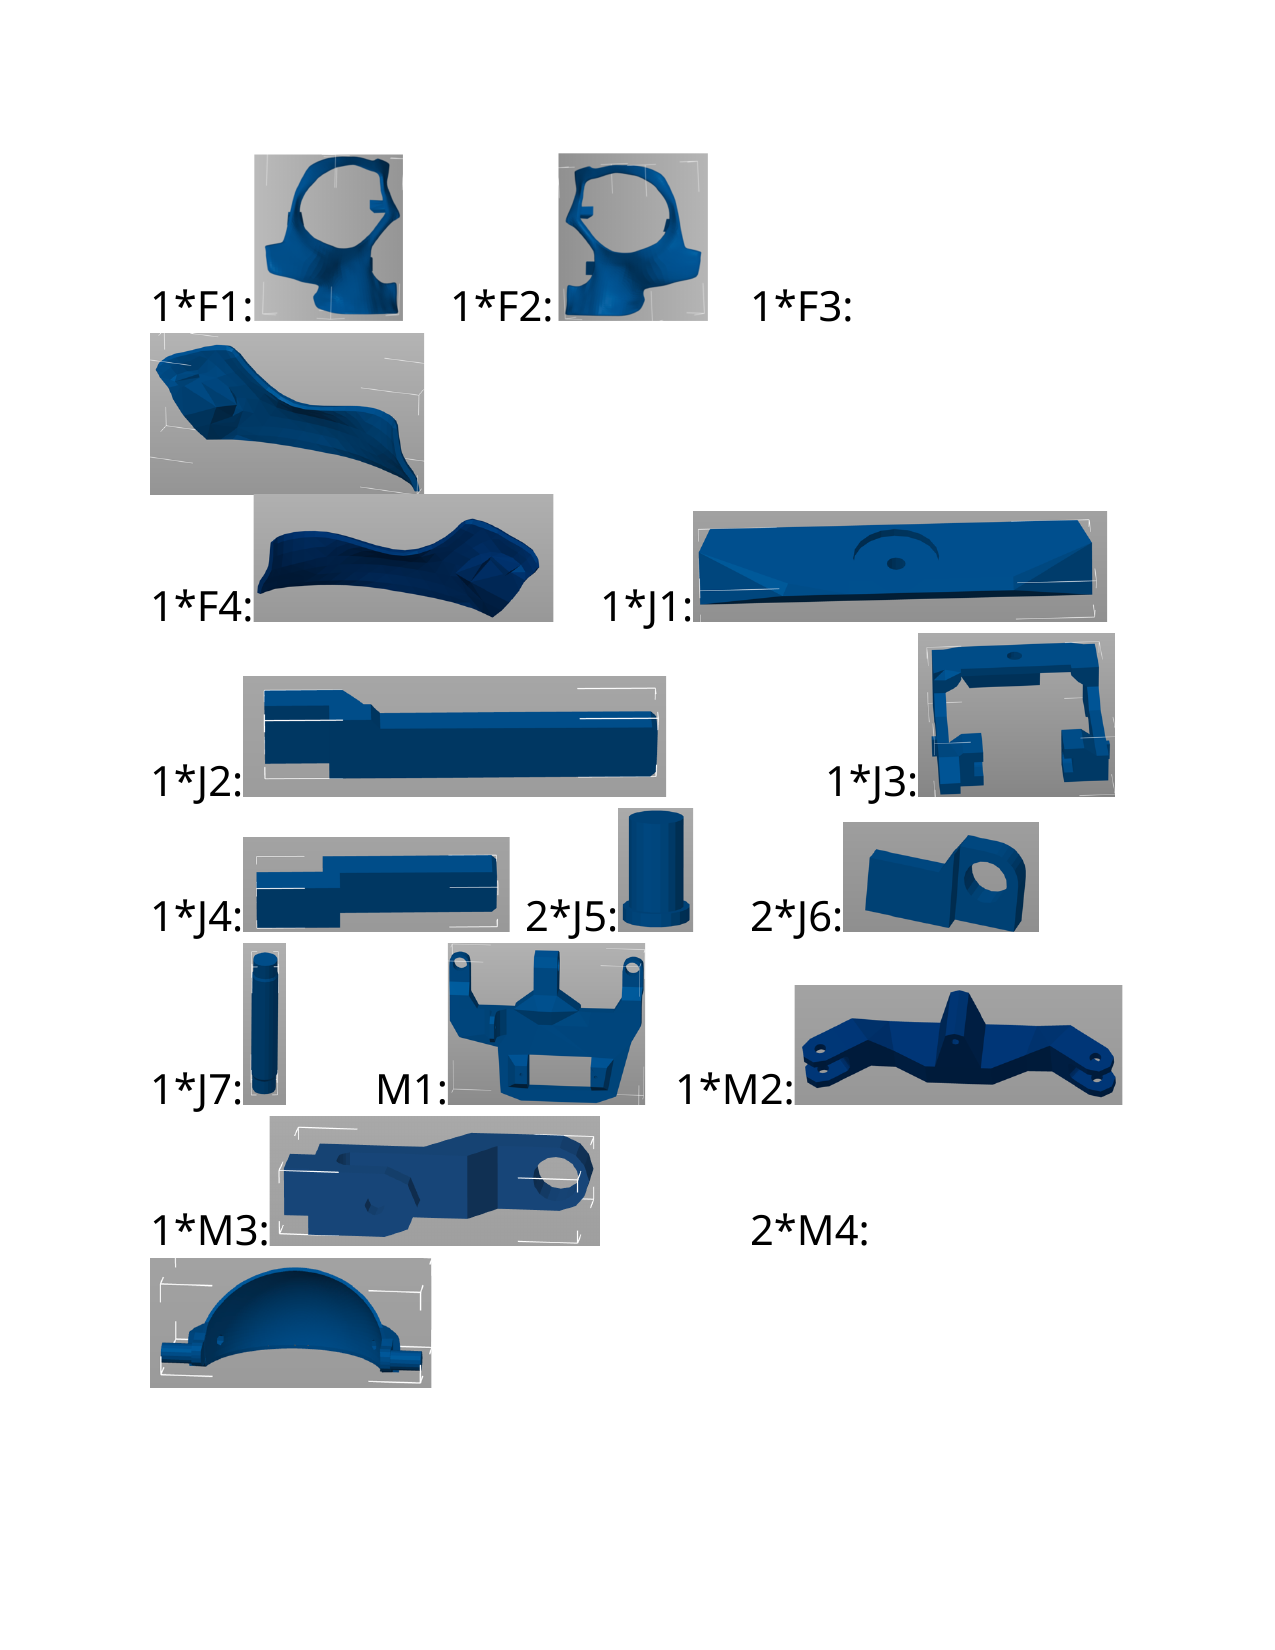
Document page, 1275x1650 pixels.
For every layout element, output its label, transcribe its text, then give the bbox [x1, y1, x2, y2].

picture [559, 154, 707, 321]
picture [243, 676, 667, 797]
picture [255, 155, 403, 321]
picture [150, 1258, 432, 1388]
picture [794, 985, 1123, 1105]
picture [269, 1116, 600, 1246]
picture [150, 333, 554, 622]
text 1*F1: 1*F2: 1*F3: [150, 150, 1125, 495]
picture [243, 837, 510, 932]
picture [618, 808, 694, 932]
picture [693, 511, 1108, 622]
picture [447, 943, 646, 1105]
picture [243, 943, 286, 1105]
picture [843, 822, 1039, 932]
picture [918, 633, 1115, 797]
